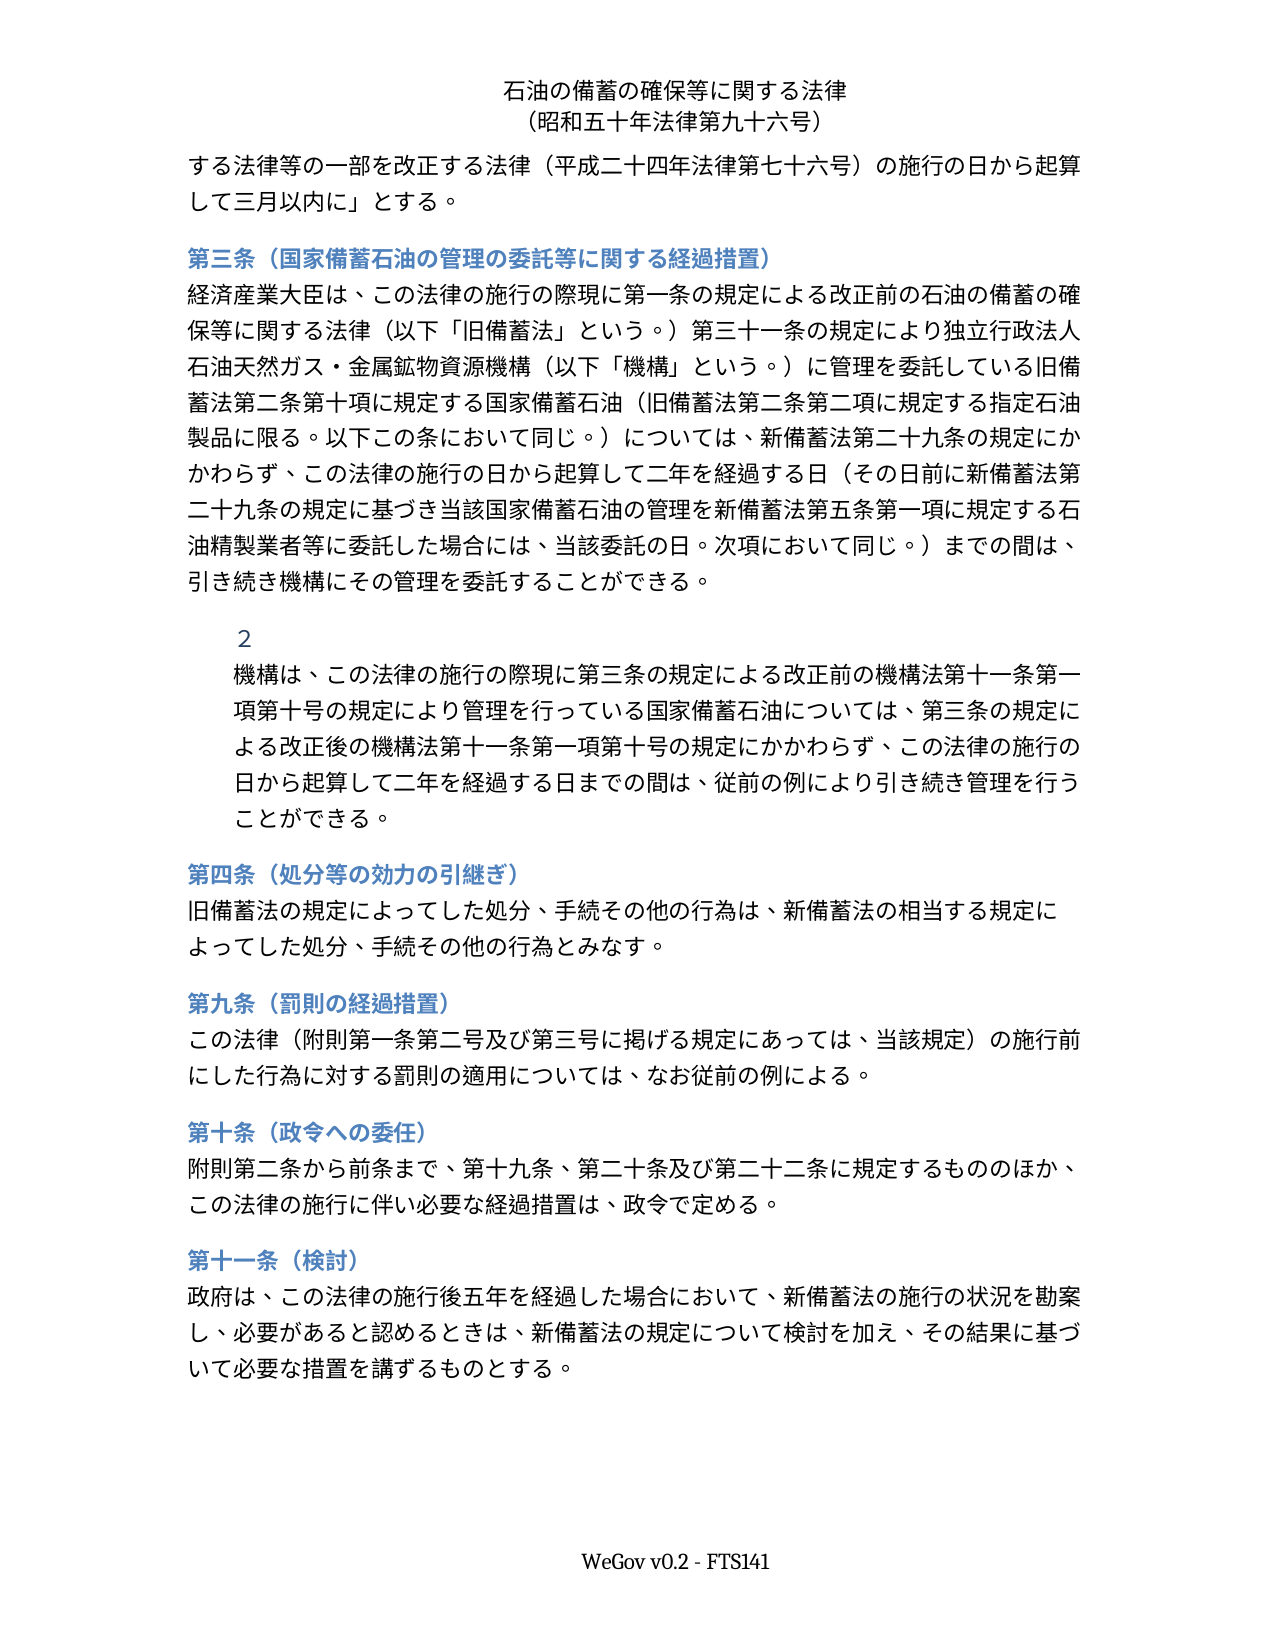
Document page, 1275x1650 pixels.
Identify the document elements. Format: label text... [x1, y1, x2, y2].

text 経済産業大臣は、この法律の施行の際現に第一条の規定による改正前の石油の備蓄の確保等に関する法律（以下「旧備蓄法」という。）第三十一条の規定により独立行政法人石油天然ガス・金属鉱物資源機構（以下「機構」という。）に管理を委託している旧備蓄法第二条第十項に規定する国家備蓄石油（旧備蓄法第二条第二項に規定する指定石油製品に限る。以下この条において同じ。）については、新備蓄法第二十九条の規定にかかわらず、この法律の施行の日から起算して二年を経過する日（その日前に新備蓄法第二十九条の規定に基づき当該国家備蓄石油の管理を新備蓄法第五条第一項に規定する石油精製業者等に委託した場合には、当該委託の日。次項において同じ。）までの間は、引き続き機構にその管理を委託することができる。 [187, 279, 1087, 597]
text この法律（附則第一条第二号及び第三号に掲げる規定にあっては、当該規定）の施行前にした行為に対する罰則の適用については、なお従前の例による。 [187, 1024, 1087, 1091]
subtitle 第三条（国家備蓄石油の管理の委託等に関する経過措置） [187, 243, 1087, 274]
text 政府は、この法律の施行後五年を経過した場合において、新備蓄法の施行の状況を勘案し、必要があると認めるときは、新備蓄法の規定について検討を加え、その結果に基づいて必要な措置を講ずるものとする。 [187, 1281, 1087, 1384]
subtitle 第十一条（検討） [187, 1245, 1087, 1277]
subtitle 第九条（罰則の経過措置） [187, 988, 1087, 1019]
text 附則第二条から前条まで、第十九条、第二十条及び第二十二条に規定するもののほか、この法律の施行に伴い必要な経過措置は、政令で定める。 [187, 1153, 1087, 1220]
subtitle 第四条（処分等の効力の引継ぎ） [187, 859, 1087, 891]
subtitle ２ [233, 623, 1087, 654]
text 旧備蓄法の規定によってした処分、手続その他の行為は、新備蓄法の相当する規定によってした処分、手続その他の行為とみなす。 [187, 895, 1087, 962]
subtitle 第十条（政令への委任） [187, 1117, 1087, 1148]
text 機構は、この法律の施行の際現に第三条の規定による改正前の機構法第十一条第一項第十号の規定により管理を行っている国家備蓄石油については、第三条の規定による改正後の機構法第十一条第一項第十号の規定にかかわらず、この法律の施行の日から起算して二年を経過する日までの間は、従前の例により引き続き管理を行うことができる。 [233, 659, 1087, 834]
